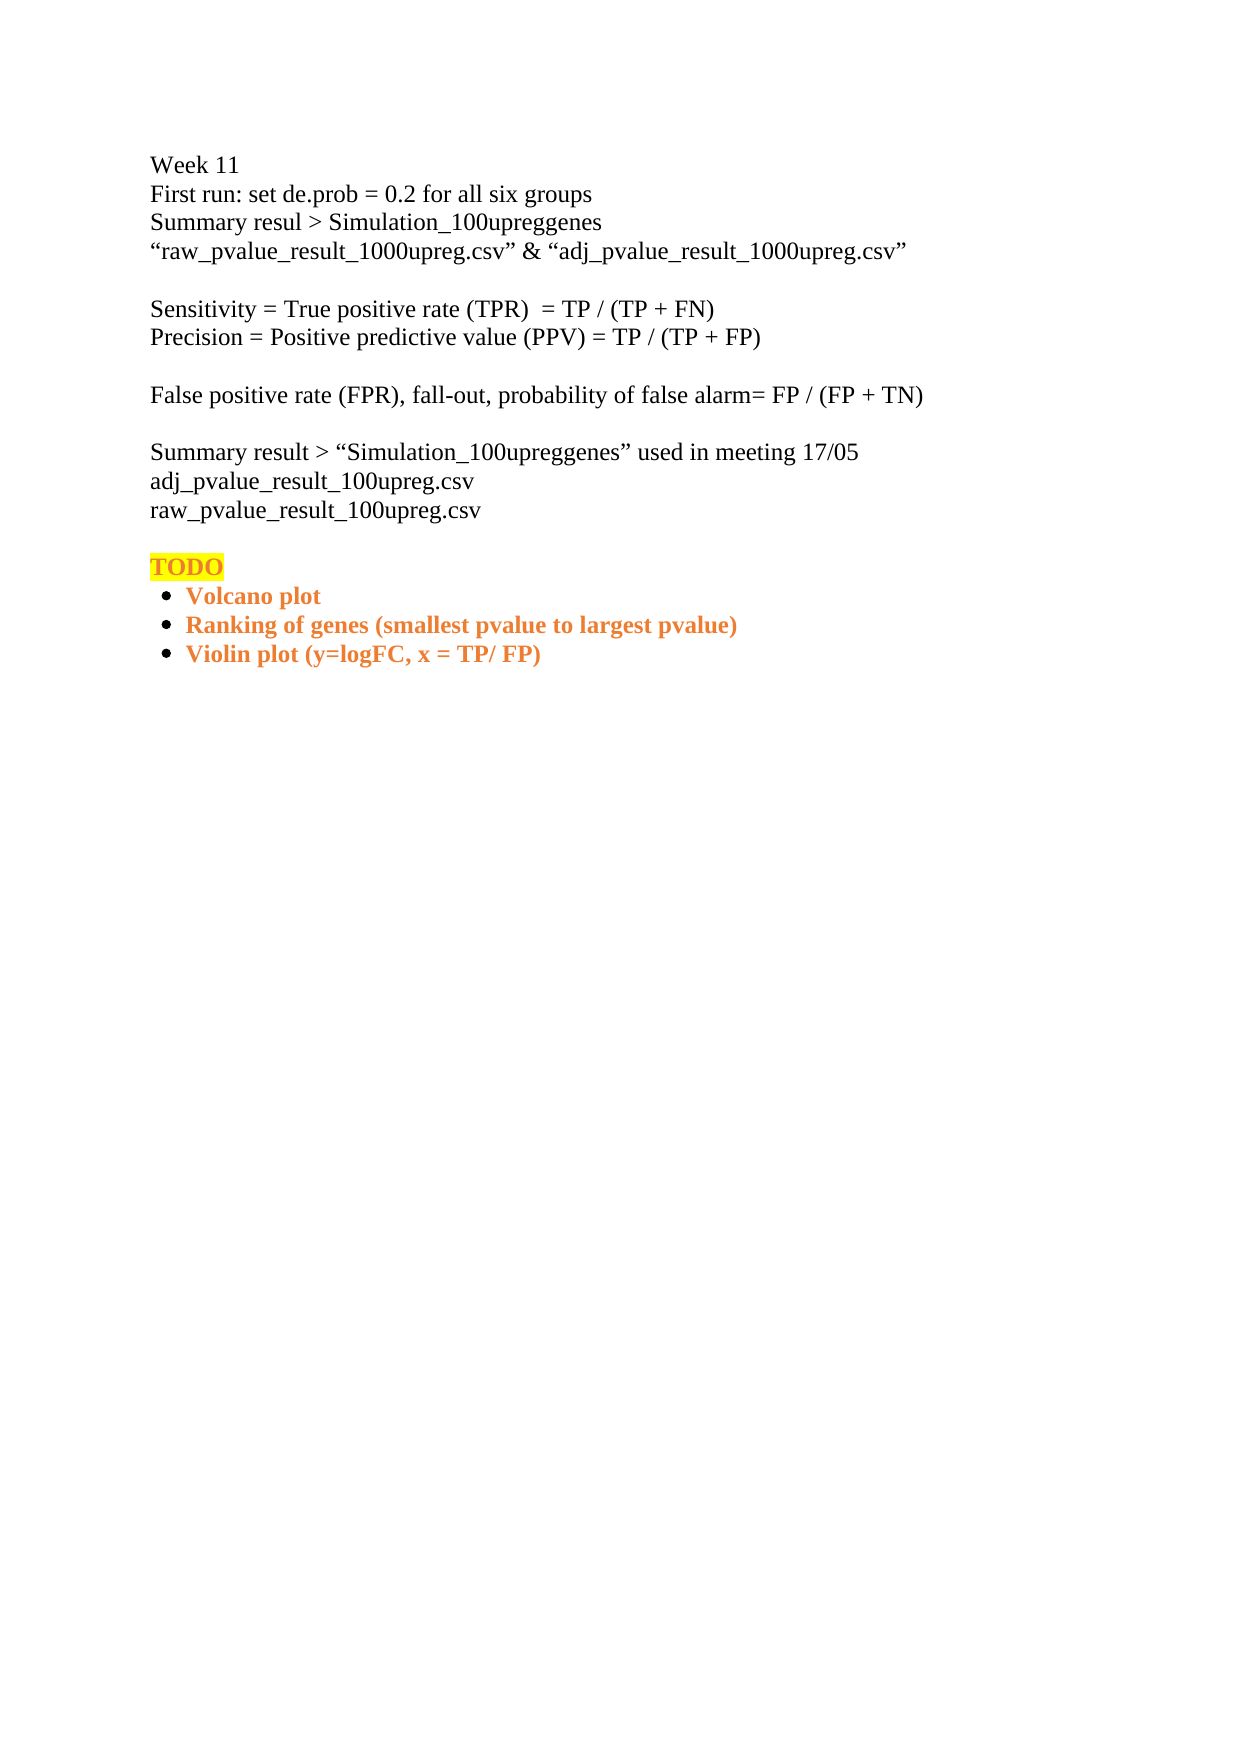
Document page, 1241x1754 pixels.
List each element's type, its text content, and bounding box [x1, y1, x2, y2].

list Ranking of genes (smallest pvalue to largest pvalue) [162, 610, 1090, 639]
text False positive rate (FPR), fall-out, probability of false alarm= FP / (FP + TN) [150, 380, 1090, 409]
text Sensitivity = True positive rate (TPR) = TP / (TP + FN) [150, 294, 1090, 322]
text Week 11 [150, 150, 1090, 179]
list Volcano plot [162, 581, 1090, 610]
text “raw_pvalue_result_1000upreg.csv” & “adj_pvalue_result_1000upreg.csv” [150, 236, 1090, 265]
text TODO [150, 552, 1090, 581]
text First run: set de.prob = 0.2 for all six groups [150, 179, 1090, 207]
list Violin plot (y=logFC, x = TP/ FP) [162, 639, 1090, 667]
text Summary resul > Simulation_100upreggenes [150, 207, 1090, 236]
text adj_pvalue_result_100upreg.csv [150, 466, 1090, 495]
text Precision = Positive predictive value (PPV) = TP / (TP + FP) [150, 322, 1090, 351]
text Summary result > “Simulation_100upreggenes” used in meeting 17/05 [150, 437, 1090, 466]
text raw_pvalue_result_100upreg.csv [150, 495, 1090, 524]
